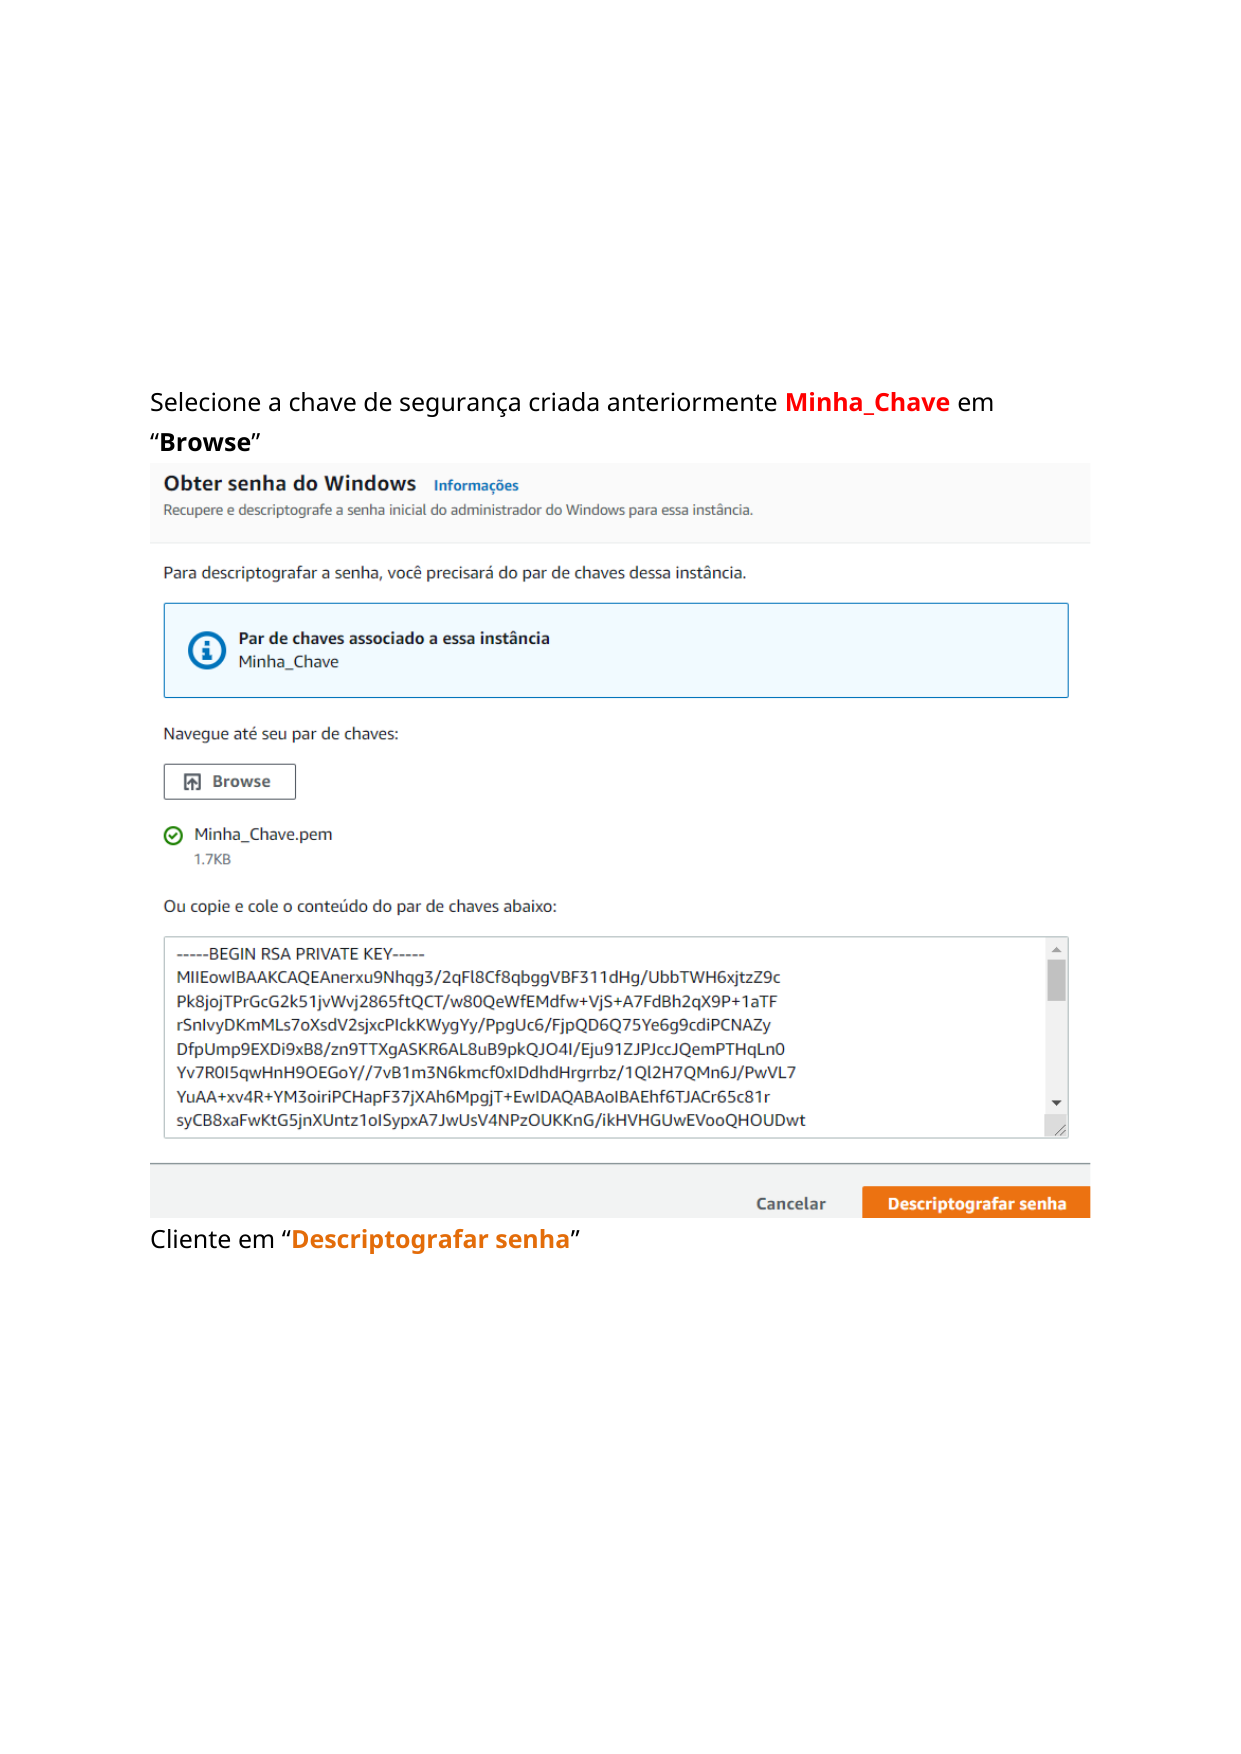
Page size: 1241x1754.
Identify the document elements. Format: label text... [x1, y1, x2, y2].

text Selecione a chave de segurança criada anteriormente Minha_Chave em “Browse” [150, 385, 1090, 458]
text Cliente em “Descriptografar senha” [150, 1221, 1090, 1256]
picture [150, 463, 1091, 1218]
